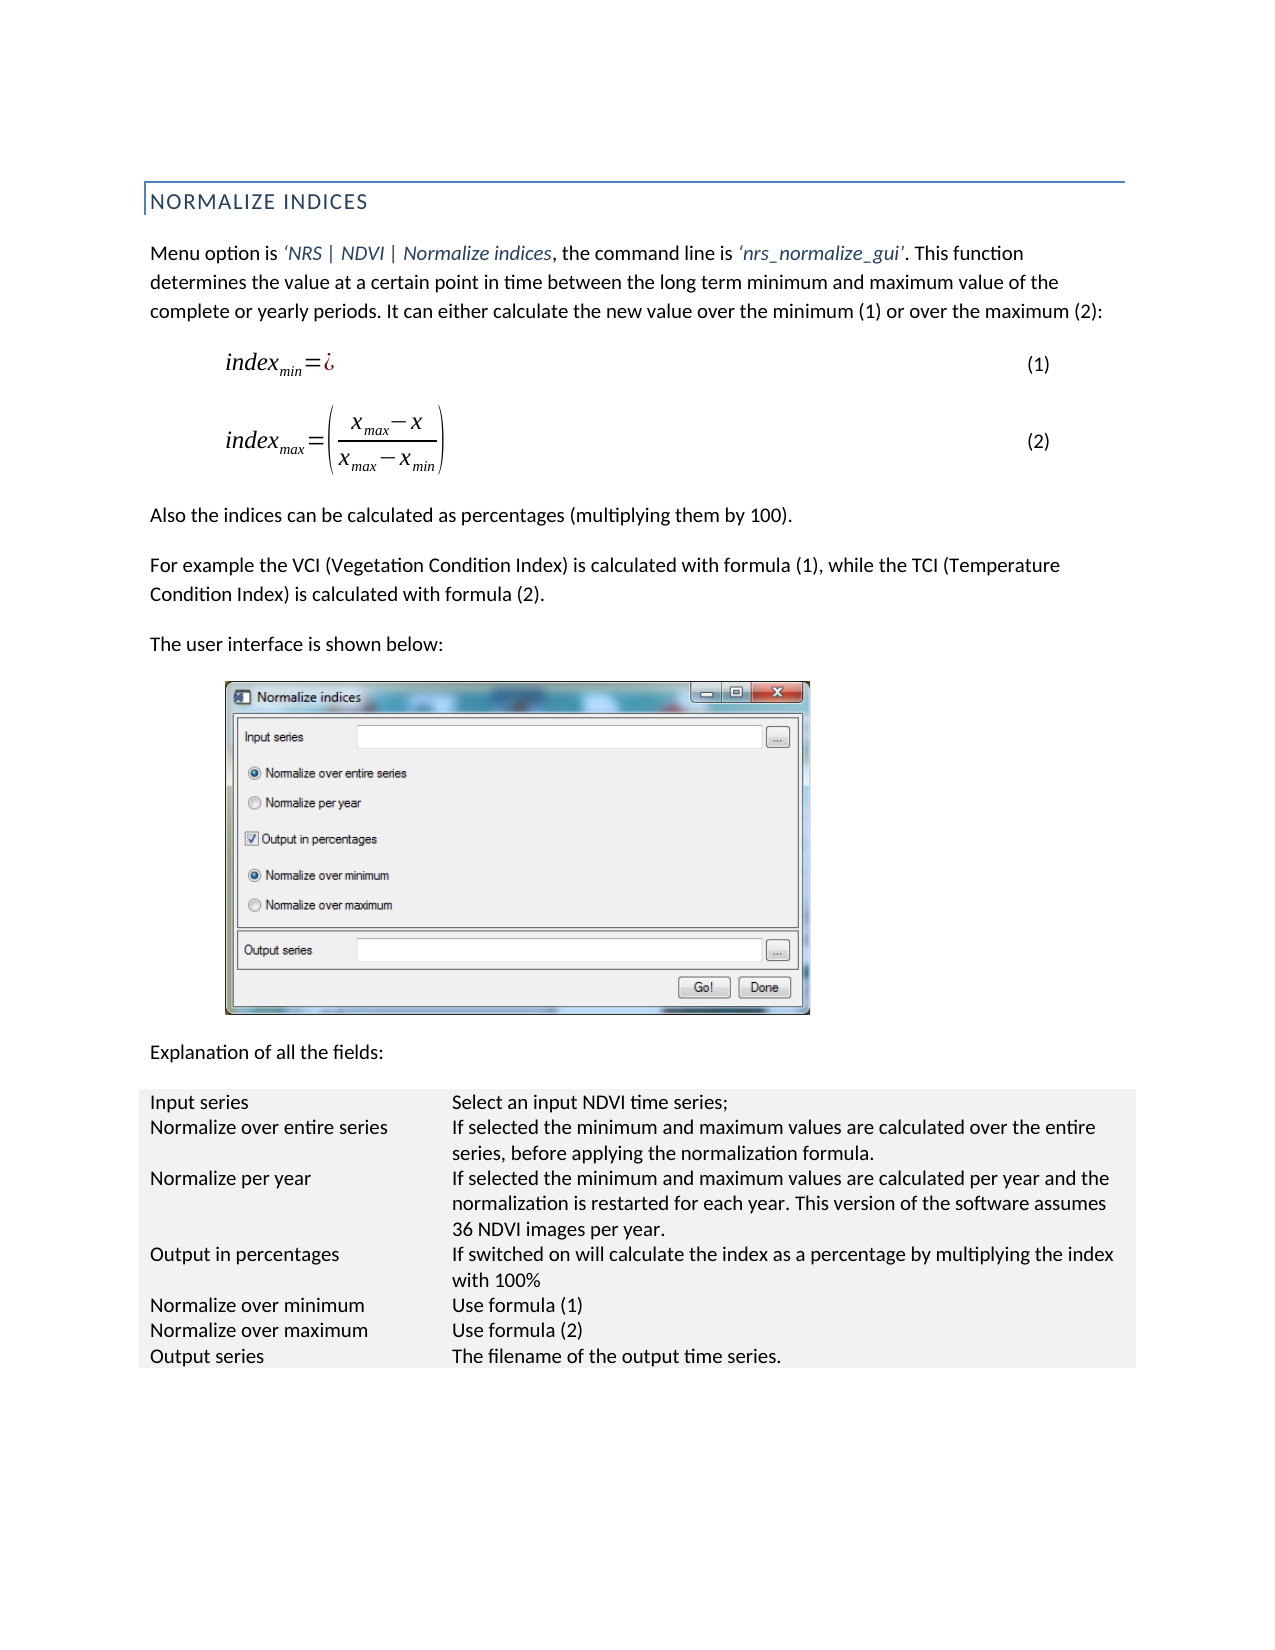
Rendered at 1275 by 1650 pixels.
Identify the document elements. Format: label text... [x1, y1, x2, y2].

text Explanation of all the fields: [150, 1039, 1125, 1064]
text Menu option is ‘NRS | NDVI | Normalize indices, the command line is ‘nrs_normalize_gui’. This function determines the value at a certain point in time between the long term minimum and maximum value of the complete or yearly periods. It can either calculate the new value over the minimum (1) or over the maximum (2): [150, 240, 1125, 324]
table_header Select an input NDVI time series; [441, 1089, 1136, 1114]
table_cell Use formula (2) [441, 1318, 1136, 1343]
subtitle Normalize indices [146, 183, 1125, 215]
table_cell Normalize over entire series [139, 1114, 441, 1165]
table_cell The filename of the output time series. [441, 1343, 1136, 1368]
picture [225, 681, 811, 1015]
text The user interface is shown below: [150, 631, 1125, 657]
table_header Input series [139, 1089, 441, 1114]
table_cell If switched on will calculate the index as a percentage by multiplying the index with 100% [441, 1241, 1136, 1292]
table_cell Normalize over minimum [139, 1292, 441, 1318]
table_cell Normalize over maximum [139, 1318, 441, 1343]
text Also the indices can be calculated as percentages (multiplying them by 100). [150, 502, 1125, 528]
table_cell If selected the minimum and maximum values are calculated over the entire series, before applying the normalization formula. [441, 1114, 1136, 1165]
table_cell If selected the minimum and maximum values are calculated per year and the normalization is restarted for each year. This version of the software assumes 36 NDVI images per year. [441, 1165, 1136, 1241]
table_cell Output series [139, 1343, 441, 1368]
text (1) [225, 348, 1125, 380]
table_cell Output in percentages [139, 1241, 441, 1292]
table_cell Use formula (1) [441, 1292, 1136, 1318]
text For example the VCI (Vegetation Condition Index) is calculated with formula (1), while the TCI (Temperature Condition Index) is calculated with formula (2). [150, 552, 1125, 607]
table_cell Normalize per year [139, 1165, 441, 1241]
text (2) [225, 404, 1125, 478]
